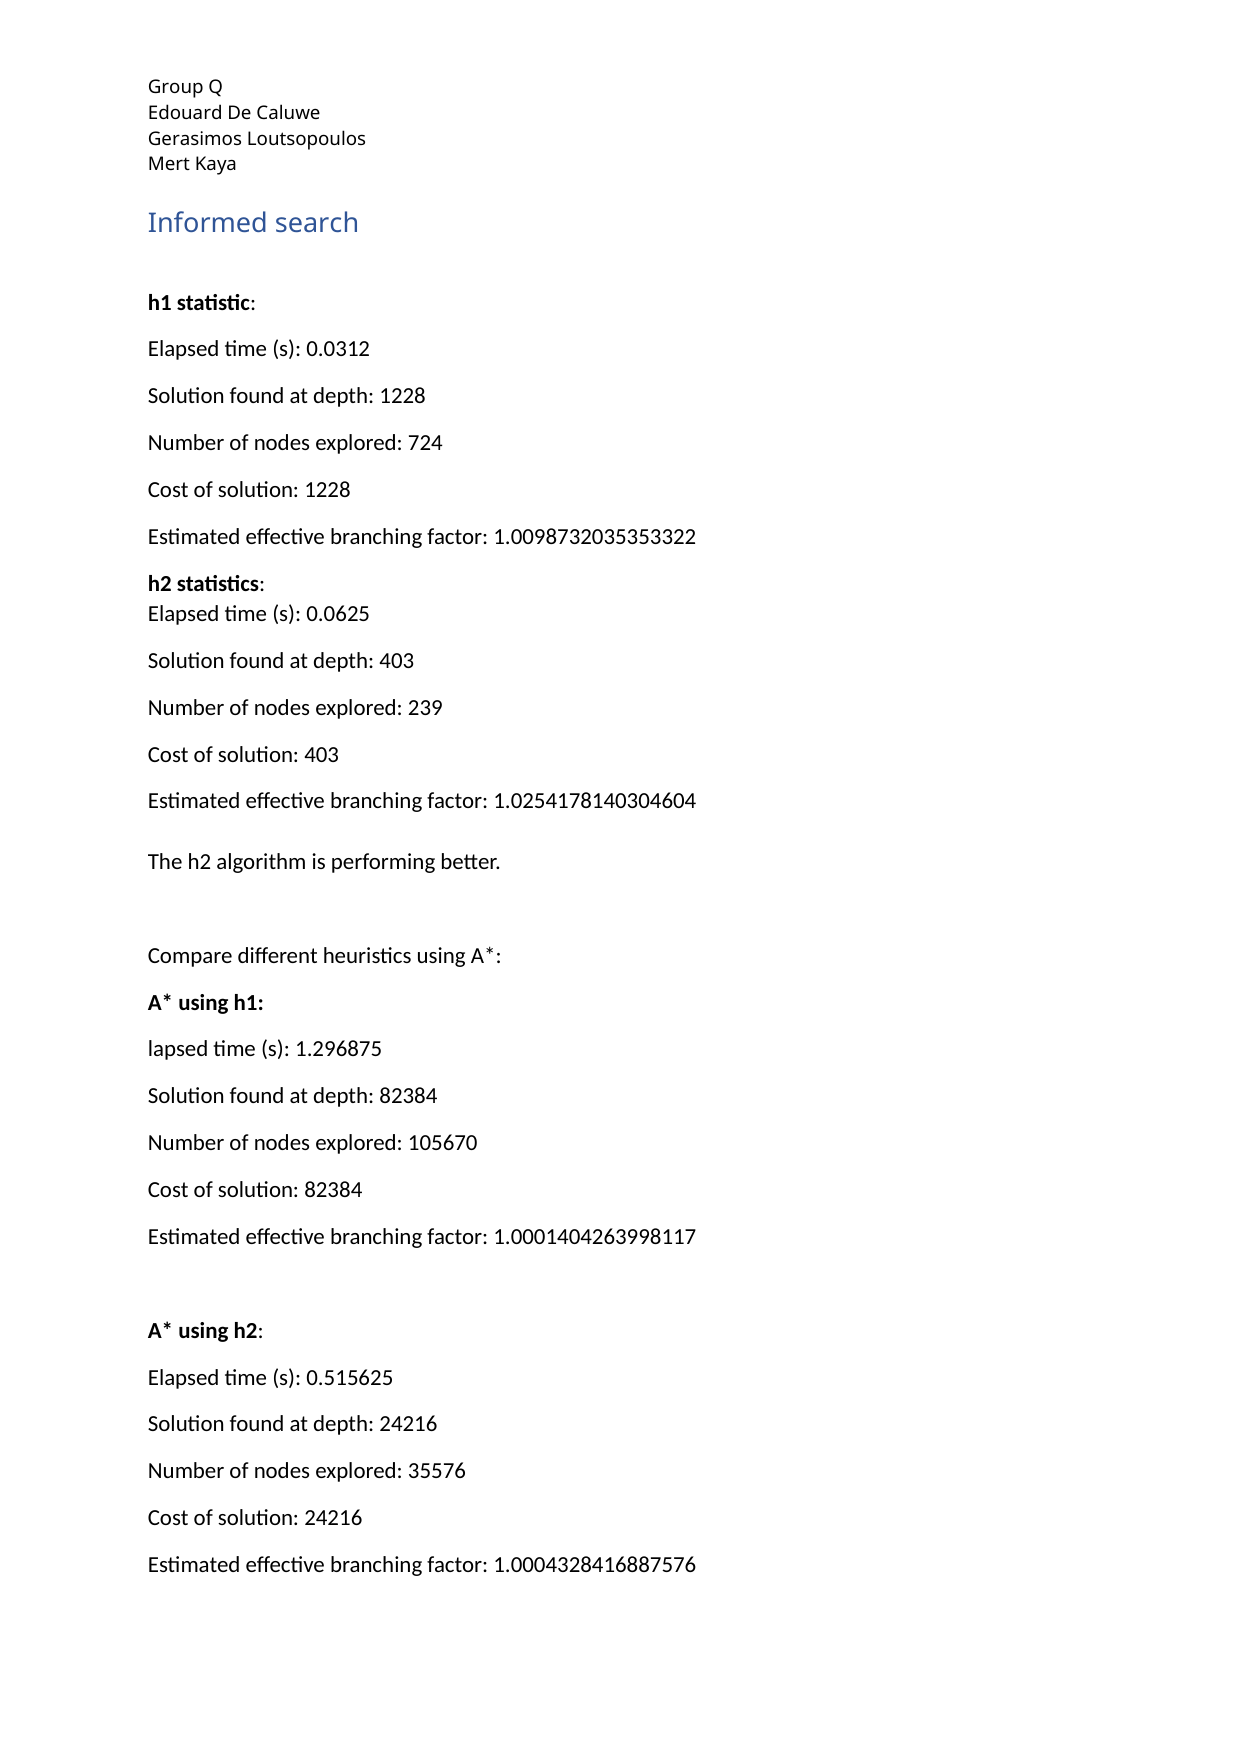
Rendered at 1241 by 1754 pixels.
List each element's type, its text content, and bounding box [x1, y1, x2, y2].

text lapsed time (s): 1.296875 [148, 1034, 1093, 1062]
text Number of nodes explored: 105670 [148, 1128, 1093, 1156]
text Elapsed time (s): 0.0312 [148, 334, 1093, 362]
text Number of nodes explored: 724 [148, 428, 1093, 456]
text Number of nodes explored: 239 [148, 693, 1093, 721]
text Solution found at depth: 1228 [148, 381, 1093, 409]
text Solution found at depth: 24216 [148, 1409, 1093, 1437]
text Solution found at depth: 82384 [148, 1081, 1093, 1109]
text Estimated effective branching factor: 1.0254178140304604 The h2 algorithm is performing better. [148, 787, 1093, 875]
text Informed search [148, 204, 1093, 241]
text Cost of solution: 1228 [148, 475, 1093, 503]
text Elapsed time (s): 0.515625 [148, 1363, 1093, 1391]
text Number of nodes explored: 35576 [148, 1456, 1093, 1484]
text Compare different heuristics using A*: [148, 941, 1093, 969]
text Solution found at depth: 403 [148, 646, 1093, 674]
text Cost of solution: 82384 [148, 1175, 1093, 1203]
text Cost of solution: 403 [148, 740, 1093, 768]
text A* using h1: [148, 988, 1093, 1016]
text Estimated effective branching factor: 1.0098732035353322 [148, 522, 1093, 550]
text Cost of solution: 24216 [148, 1503, 1093, 1531]
text h2 statistics: Elapsed time (s): 0.0625 [148, 569, 1093, 627]
text h1 statistic: [148, 288, 1093, 316]
text Estimated effective branching factor: 1.0001404263998117 [148, 1222, 1093, 1250]
text A* using h2: [148, 1316, 1093, 1344]
text Estimated effective branching factor: 1.0004328416887576 [148, 1550, 1093, 1578]
